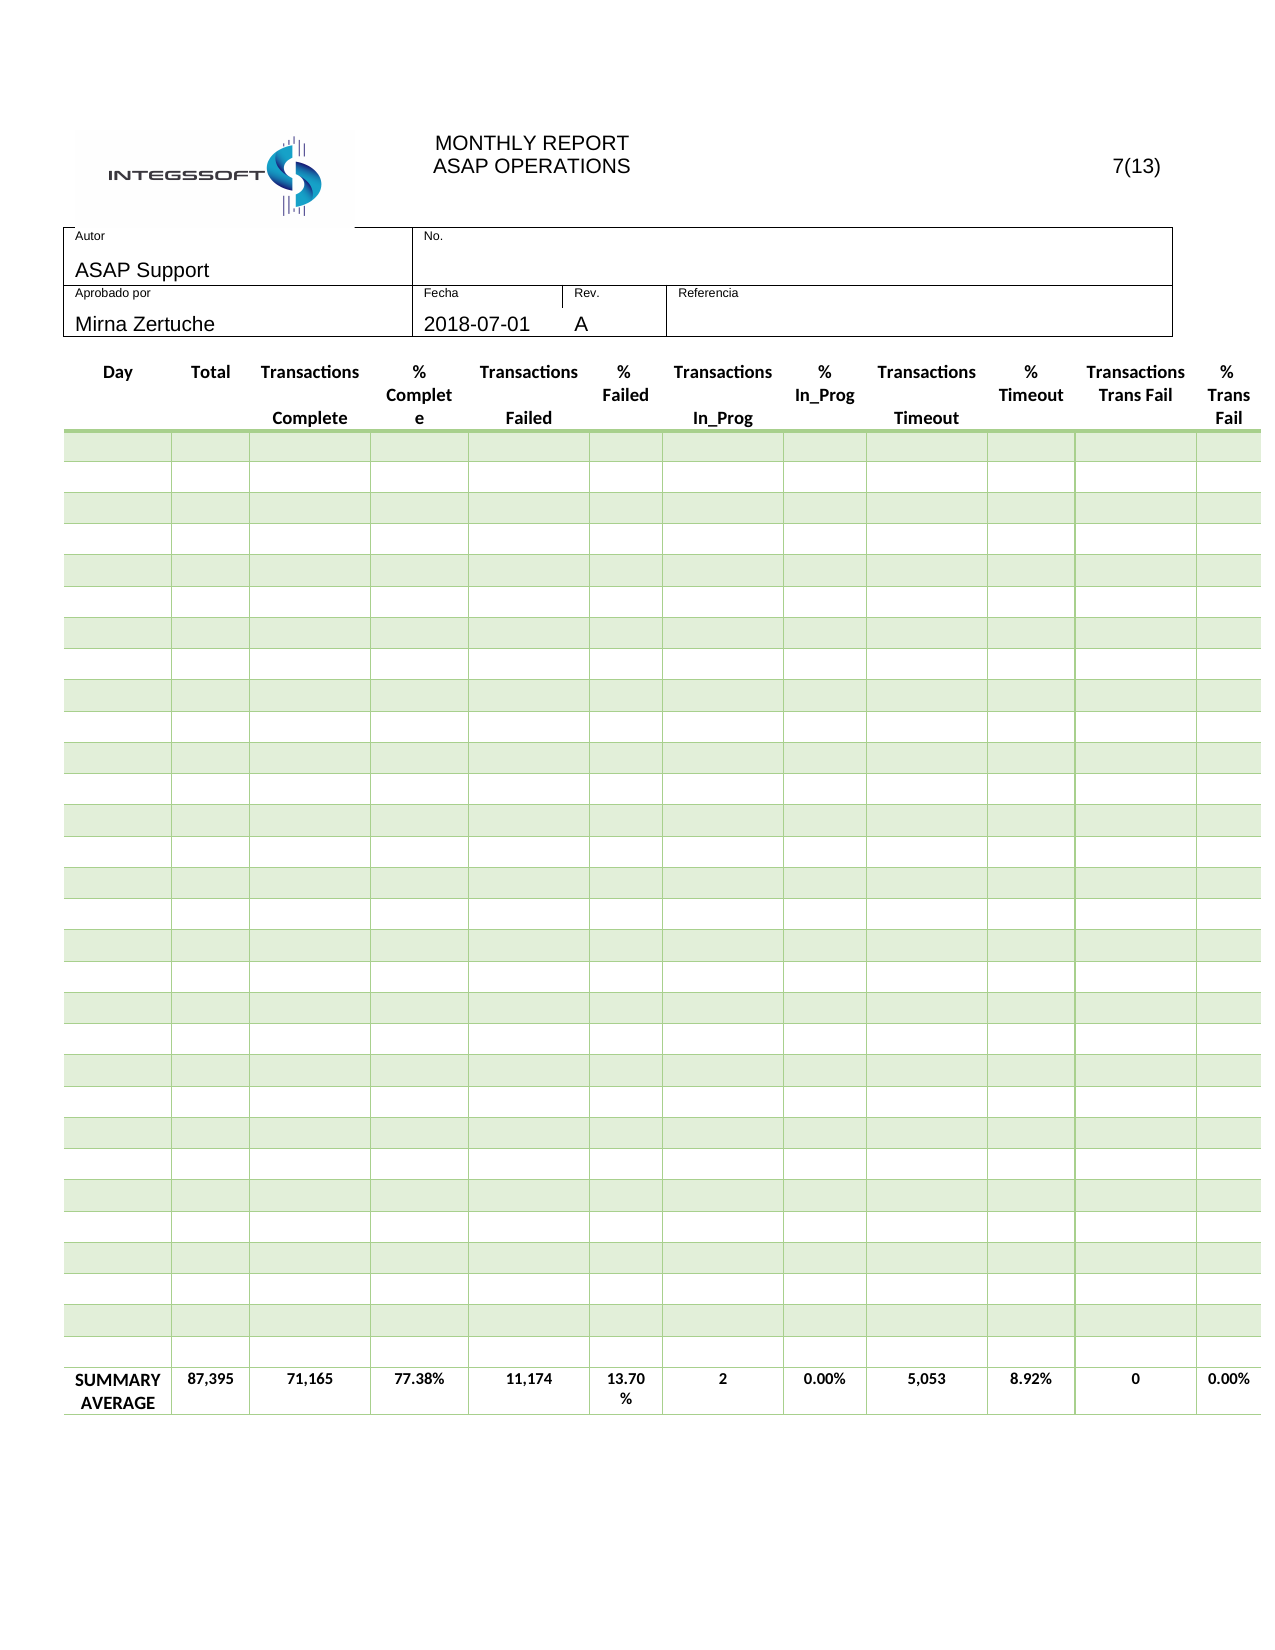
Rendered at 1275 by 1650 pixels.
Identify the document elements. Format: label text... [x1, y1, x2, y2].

table_cell [784, 555, 866, 586]
table_cell [590, 743, 662, 773]
table_cell [867, 774, 987, 804]
table_cell [64, 774, 171, 804]
table_cell [250, 1024, 370, 1054]
table_cell [988, 1149, 1074, 1179]
table_cell [988, 1087, 1074, 1117]
table_cell [469, 1055, 589, 1086]
table_cell [250, 680, 370, 711]
table_cell [64, 680, 171, 711]
table_cell [250, 1337, 370, 1367]
table_cell [64, 1180, 171, 1211]
table_cell [64, 993, 171, 1023]
table_cell [867, 1087, 987, 1117]
table_cell [371, 1024, 468, 1054]
table_cell 13.70% [590, 1368, 662, 1414]
table_cell [64, 962, 171, 992]
table_cell [1197, 433, 1261, 461]
table_cell [469, 712, 589, 742]
table_cell [469, 993, 589, 1023]
table_header Transactions Failed [468, 361, 589, 429]
table_cell [250, 774, 370, 804]
table_cell [867, 1337, 987, 1367]
table_cell [172, 680, 249, 711]
table_cell [867, 680, 987, 711]
table_cell [469, 493, 589, 523]
table_cell [172, 837, 249, 867]
table_cell [1076, 837, 1196, 867]
table_cell [469, 1024, 589, 1054]
table_cell [172, 1337, 249, 1367]
table_cell [784, 1212, 866, 1242]
table_cell [988, 680, 1074, 711]
table_cell [172, 1180, 249, 1211]
table_cell [469, 524, 589, 554]
table_cell [64, 1243, 171, 1273]
table_cell [663, 837, 783, 867]
table_cell [371, 1243, 468, 1273]
table_cell [371, 1180, 468, 1211]
table_cell [590, 462, 662, 492]
table_cell [172, 1087, 249, 1117]
table_cell [784, 493, 866, 523]
table_cell [469, 1274, 589, 1304]
table_header % In_Prog [784, 361, 866, 429]
table_cell 0.00% [1197, 1368, 1261, 1414]
table_cell [64, 1024, 171, 1054]
table_cell [371, 930, 468, 961]
table_cell [1197, 1149, 1261, 1179]
table_cell [64, 930, 171, 961]
table_cell [250, 555, 370, 586]
table_cell [784, 1118, 866, 1148]
table_cell [371, 493, 468, 523]
table_cell [1076, 680, 1196, 711]
table_cell [64, 1087, 171, 1117]
table_cell SUMMARY AVERAGE [64, 1368, 171, 1414]
table_cell [867, 837, 987, 867]
table_cell [371, 868, 468, 898]
table_cell [590, 993, 662, 1023]
table_cell [1197, 587, 1261, 617]
table_cell [64, 462, 171, 492]
table_cell 0 [1076, 1368, 1196, 1414]
table_cell [371, 1055, 468, 1086]
table_cell [371, 1274, 468, 1304]
table_cell [988, 805, 1074, 836]
table_cell [1076, 1024, 1196, 1054]
table_cell [784, 1243, 866, 1273]
table_cell 11,174 [469, 1368, 589, 1414]
table_cell [64, 618, 171, 648]
table_cell [250, 993, 370, 1023]
table_cell [784, 712, 866, 742]
table_cell [663, 805, 783, 836]
table_cell [172, 1024, 249, 1054]
table_cell [590, 1274, 662, 1304]
table_cell [663, 555, 783, 586]
table_cell [663, 1274, 783, 1304]
table_cell [784, 649, 866, 679]
table_header Transactions Timeout [866, 361, 987, 429]
table_cell [172, 1118, 249, 1148]
table_cell [250, 1087, 370, 1117]
table_cell [663, 1055, 783, 1086]
table_cell [867, 524, 987, 554]
table_cell [64, 433, 171, 461]
table_cell [1197, 993, 1261, 1023]
table_cell 87,395 [172, 1368, 249, 1414]
table_cell [784, 524, 866, 554]
table_cell [867, 930, 987, 961]
table_cell [250, 462, 370, 492]
table_cell [250, 1149, 370, 1179]
table_cell [590, 868, 662, 898]
table_cell [371, 774, 468, 804]
table_cell [250, 1118, 370, 1148]
table_cell [1197, 805, 1261, 836]
table_cell [784, 618, 866, 648]
table_cell [469, 1212, 589, 1242]
table_cell [663, 712, 783, 742]
table_cell [1197, 680, 1261, 711]
table_cell 2 [663, 1368, 783, 1414]
table_cell [64, 1149, 171, 1179]
table_cell [250, 587, 370, 617]
table_cell [1076, 1149, 1196, 1179]
table_cell [371, 1087, 468, 1117]
table_cell [988, 1118, 1074, 1148]
table_cell [1197, 1118, 1261, 1148]
table_cell [784, 962, 866, 992]
table_cell [988, 743, 1074, 773]
table_cell [590, 712, 662, 742]
table_cell [867, 618, 987, 648]
table_cell [590, 587, 662, 617]
table_cell [172, 1243, 249, 1273]
table_cell [469, 555, 589, 586]
table_header Transactions In_Prog [662, 361, 783, 429]
table_cell [1197, 1212, 1261, 1242]
table_cell [867, 743, 987, 773]
table_cell [371, 899, 468, 929]
table_cell [784, 930, 866, 961]
table_cell [64, 712, 171, 742]
table_cell 0.00% [784, 1368, 866, 1414]
table_cell [663, 868, 783, 898]
table_cell [988, 493, 1074, 523]
table_header % Trans Fail [1196, 361, 1261, 429]
table_cell [590, 805, 662, 836]
table_cell [784, 1149, 866, 1179]
table_cell [590, 930, 662, 961]
table_cell [250, 1274, 370, 1304]
table_cell [371, 993, 468, 1023]
table_cell [988, 524, 1074, 554]
table_cell [988, 555, 1074, 586]
table_cell [1197, 774, 1261, 804]
table_cell [172, 1055, 249, 1086]
table_cell [1076, 743, 1196, 773]
table_cell [663, 1118, 783, 1148]
table_cell [867, 555, 987, 586]
table_cell [250, 524, 370, 554]
table_cell [250, 618, 370, 648]
table_cell [1197, 930, 1261, 961]
table_cell [250, 962, 370, 992]
table_cell [469, 868, 589, 898]
table_cell [784, 462, 866, 492]
table_cell [663, 899, 783, 929]
table_cell [867, 899, 987, 929]
table_cell [1076, 618, 1196, 648]
table_header % Failed [589, 361, 662, 429]
table_cell [172, 930, 249, 961]
table_cell [590, 1243, 662, 1273]
table_cell [590, 962, 662, 992]
table_cell [64, 868, 171, 898]
table_cell [1197, 462, 1261, 492]
table_cell [371, 1337, 468, 1367]
table_cell [663, 618, 783, 648]
table_header Total [172, 361, 249, 429]
table_cell [784, 993, 866, 1023]
table_cell [784, 1274, 866, 1304]
table_cell [663, 587, 783, 617]
table_cell [867, 993, 987, 1023]
table_cell [663, 930, 783, 961]
table_cell [469, 680, 589, 711]
table_cell [988, 899, 1074, 929]
table_cell [1197, 1305, 1261, 1336]
table_cell [867, 712, 987, 742]
table_cell [784, 680, 866, 711]
table_cell [784, 1055, 866, 1086]
table_cell [867, 868, 987, 898]
table_cell [1197, 555, 1261, 586]
table_cell [988, 649, 1074, 679]
table_cell [371, 1118, 468, 1148]
table_cell [663, 493, 783, 523]
table_cell [371, 712, 468, 742]
table_cell [867, 1149, 987, 1179]
table_cell [64, 524, 171, 554]
table_cell [1076, 712, 1196, 742]
table_cell [988, 962, 1074, 992]
table_cell [172, 649, 249, 679]
table_cell [784, 805, 866, 836]
table_cell [784, 774, 866, 804]
table_cell [371, 462, 468, 492]
table_cell [784, 433, 866, 461]
table_cell [469, 433, 589, 461]
table_cell [988, 1180, 1074, 1211]
table_cell [1076, 774, 1196, 804]
table_cell [867, 962, 987, 992]
table_cell [250, 805, 370, 836]
table_cell [1076, 993, 1196, 1023]
table_cell [1197, 618, 1261, 648]
table_cell [64, 837, 171, 867]
table_cell [1197, 1243, 1261, 1273]
table_cell [172, 1274, 249, 1304]
table_cell [172, 524, 249, 554]
table_cell [988, 1337, 1074, 1367]
table_cell [988, 930, 1074, 961]
table_cell [663, 1243, 783, 1273]
table_cell [590, 1305, 662, 1336]
table_cell [988, 837, 1074, 867]
table_cell [1076, 493, 1196, 523]
table_cell [590, 1087, 662, 1117]
table_cell [988, 1305, 1074, 1336]
table_cell [1076, 1087, 1196, 1117]
table_header % Complete [370, 361, 468, 429]
table_cell [371, 1212, 468, 1242]
table_cell [469, 1180, 589, 1211]
table_header Transactions Trans Fail [1075, 361, 1196, 429]
table_cell [867, 462, 987, 492]
table_cell [371, 837, 468, 867]
table_cell [469, 930, 589, 961]
table_header Transactions Complete [249, 361, 370, 429]
table_cell [663, 1149, 783, 1179]
table_cell [172, 712, 249, 742]
table_cell [172, 462, 249, 492]
table_cell [172, 993, 249, 1023]
table_cell [371, 1149, 468, 1179]
table_cell [64, 805, 171, 836]
table_cell [1076, 555, 1196, 586]
table_cell [469, 805, 589, 836]
table_cell [988, 618, 1074, 648]
table_header % Timeout [987, 361, 1075, 429]
table_cell [663, 462, 783, 492]
table_cell [1076, 1274, 1196, 1304]
table_cell [371, 433, 468, 461]
table_cell [663, 1212, 783, 1242]
table_cell [1076, 930, 1196, 961]
table_cell [371, 680, 468, 711]
table_cell [469, 1118, 589, 1148]
table_cell [250, 837, 370, 867]
table_cell [469, 1087, 589, 1117]
table_cell [988, 433, 1074, 461]
table_cell [172, 433, 249, 461]
table_cell [469, 1149, 589, 1179]
table_cell [1197, 868, 1261, 898]
table_cell [172, 1149, 249, 1179]
table_cell [250, 433, 370, 461]
table_cell [590, 1180, 662, 1211]
table_cell [988, 774, 1074, 804]
table_cell [64, 743, 171, 773]
table_cell [1197, 1055, 1261, 1086]
table_cell 8.92% [988, 1368, 1074, 1414]
table_cell [1076, 524, 1196, 554]
table_cell [172, 1305, 249, 1336]
table_cell [64, 649, 171, 679]
table_cell [64, 587, 171, 617]
table_cell [1197, 1180, 1261, 1211]
table_cell [784, 899, 866, 929]
table_cell [64, 1055, 171, 1086]
table_cell [250, 743, 370, 773]
table_cell [1076, 1118, 1196, 1148]
table_cell [663, 774, 783, 804]
table_cell [469, 1305, 589, 1336]
table_cell [590, 493, 662, 523]
table_cell [172, 493, 249, 523]
table_cell [590, 680, 662, 711]
table_cell [64, 1305, 171, 1336]
table_cell [663, 1087, 783, 1117]
table_cell [1076, 433, 1196, 461]
table_cell [469, 649, 589, 679]
table_cell [590, 1118, 662, 1148]
table_cell [172, 1212, 249, 1242]
table_cell [663, 1024, 783, 1054]
table_cell [469, 837, 589, 867]
table_cell [1197, 962, 1261, 992]
table_cell 77.38% [371, 1368, 468, 1414]
table_cell [172, 805, 249, 836]
table_cell [590, 899, 662, 929]
table_cell [590, 774, 662, 804]
picture [75, 130, 355, 228]
table_cell [663, 1180, 783, 1211]
table_cell [469, 1337, 589, 1367]
table_cell [663, 993, 783, 1023]
table_cell [371, 524, 468, 554]
table_cell [867, 805, 987, 836]
table_cell [1076, 805, 1196, 836]
table_cell [469, 618, 589, 648]
table_cell [1076, 899, 1196, 929]
table_cell [784, 587, 866, 617]
table_cell [784, 743, 866, 773]
table_cell [1076, 868, 1196, 898]
table_cell [1076, 462, 1196, 492]
table_cell [469, 774, 589, 804]
table_header Day [64, 361, 172, 429]
table_cell [250, 712, 370, 742]
table_cell [1197, 649, 1261, 679]
table_cell [867, 1180, 987, 1211]
table_cell [64, 899, 171, 929]
table_cell [988, 1024, 1074, 1054]
table_cell [590, 1055, 662, 1086]
table_cell [1076, 1055, 1196, 1086]
table_cell [784, 1305, 866, 1336]
table_cell [590, 433, 662, 461]
table_cell [988, 1212, 1074, 1242]
table_cell [1076, 1243, 1196, 1273]
table_cell [1197, 712, 1261, 742]
table_cell [784, 837, 866, 867]
table_cell [1197, 1337, 1261, 1367]
table_cell [590, 618, 662, 648]
table_cell [250, 899, 370, 929]
table_cell [371, 743, 468, 773]
table_cell [867, 1305, 987, 1336]
table_cell [867, 493, 987, 523]
table_cell [988, 587, 1074, 617]
table_cell [988, 1274, 1074, 1304]
table_cell [469, 743, 589, 773]
table_cell [172, 587, 249, 617]
table_cell [172, 743, 249, 773]
table_cell [784, 868, 866, 898]
table_cell [469, 899, 589, 929]
table_cell [988, 868, 1074, 898]
table_cell [1197, 1087, 1261, 1117]
table_cell [250, 1305, 370, 1336]
table_cell [250, 493, 370, 523]
table_cell [1197, 1024, 1261, 1054]
table_cell [784, 1337, 866, 1367]
table_cell [64, 1212, 171, 1242]
table_cell [590, 649, 662, 679]
table_cell [250, 1212, 370, 1242]
table_cell [1076, 1180, 1196, 1211]
table_cell [172, 868, 249, 898]
table_cell [590, 1024, 662, 1054]
table_cell [663, 743, 783, 773]
table_cell [590, 837, 662, 867]
table_cell [784, 1180, 866, 1211]
table_cell [867, 649, 987, 679]
table_cell [250, 1055, 370, 1086]
table_cell [663, 433, 783, 461]
table_cell [64, 1118, 171, 1148]
table_cell [867, 1274, 987, 1304]
table_cell [469, 587, 589, 617]
table_cell [371, 555, 468, 586]
table_cell [1197, 743, 1261, 773]
table_cell [1197, 524, 1261, 554]
table_cell [663, 524, 783, 554]
table_cell [663, 649, 783, 679]
table_cell [250, 930, 370, 961]
table_cell [469, 962, 589, 992]
table_cell [371, 649, 468, 679]
table_cell [172, 618, 249, 648]
table_cell [867, 433, 987, 461]
table_cell [1197, 899, 1261, 929]
table_cell [1197, 1274, 1261, 1304]
table_cell [663, 962, 783, 992]
table_cell [371, 587, 468, 617]
table_cell [590, 524, 662, 554]
table_cell [371, 962, 468, 992]
table_cell [663, 680, 783, 711]
table_cell [988, 993, 1074, 1023]
table_cell [590, 1149, 662, 1179]
table_cell [172, 899, 249, 929]
table_cell [1076, 587, 1196, 617]
table_cell [250, 868, 370, 898]
table_cell [784, 1087, 866, 1117]
table_cell [371, 1305, 468, 1336]
table_cell [172, 962, 249, 992]
table_cell [64, 1274, 171, 1304]
table_cell [590, 1337, 662, 1367]
table_cell [988, 1055, 1074, 1086]
table_cell [988, 1243, 1074, 1273]
table_cell [64, 1337, 171, 1367]
table_cell [469, 462, 589, 492]
table_cell [867, 1243, 987, 1273]
table_cell [1076, 1212, 1196, 1242]
table_cell [867, 1212, 987, 1242]
table_cell [371, 805, 468, 836]
table_cell [469, 1243, 589, 1273]
table_cell 71,165 [250, 1368, 370, 1414]
table_cell [590, 1212, 662, 1242]
table_cell [371, 618, 468, 648]
table_cell [663, 1305, 783, 1336]
table_cell [250, 649, 370, 679]
table_cell 5,053 [867, 1368, 987, 1414]
table_cell [988, 462, 1074, 492]
table_cell [784, 1024, 866, 1054]
table_cell [1076, 1305, 1196, 1336]
table_cell [1076, 649, 1196, 679]
table_cell [867, 1055, 987, 1086]
table_cell [172, 774, 249, 804]
table_cell [988, 712, 1074, 742]
table_cell [867, 1024, 987, 1054]
table_cell [1076, 962, 1196, 992]
table_cell [663, 1337, 783, 1367]
table_cell [250, 1180, 370, 1211]
table_cell [590, 555, 662, 586]
table_cell [867, 1118, 987, 1148]
table_cell [250, 1243, 370, 1273]
table_cell [64, 555, 171, 586]
table_cell [1197, 837, 1261, 867]
table_cell [64, 493, 171, 523]
table_cell [1197, 493, 1261, 523]
table_cell [172, 555, 249, 586]
table_cell [867, 587, 987, 617]
table_cell [1076, 1337, 1196, 1367]
